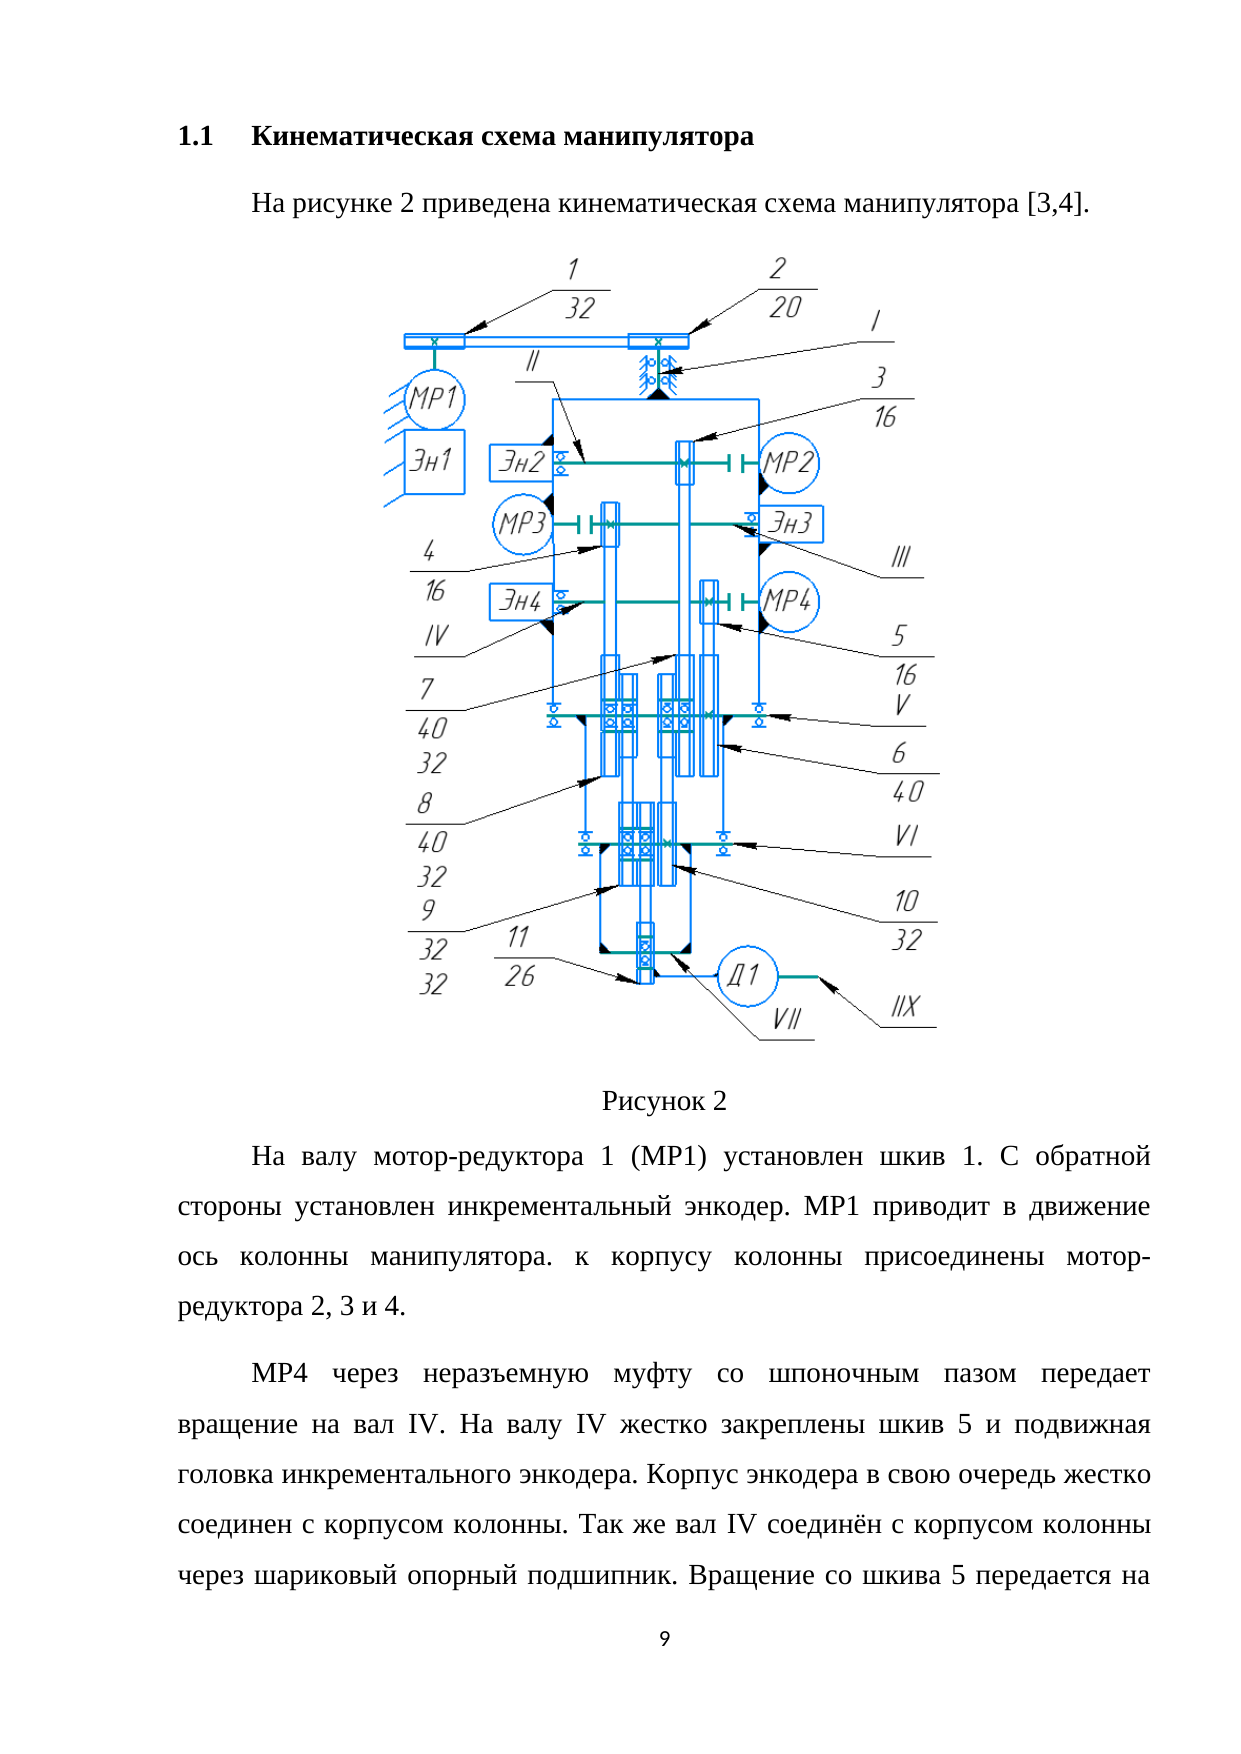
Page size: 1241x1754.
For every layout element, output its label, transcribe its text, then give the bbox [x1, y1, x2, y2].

text Рисунок 2 [177, 1083, 1152, 1117]
subtitle Кинематическая схема манипулятора [177, 118, 1152, 152]
text На рисунке 2 приведена кинематическая схема манипулятора [3,4]. [177, 185, 1152, 219]
picture [378, 252, 951, 1050]
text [177, 1356, 1152, 1590]
text На валу мотор-редуктора 1 (МР1) установлен шкив 1. С обратной стороны установлен инкрементальный энкодер. МР1 приводит в движение ось колонны манипулятора. к корпусу колонны присоединены мотор-редуктора 2, 3 и 4. [177, 1138, 1152, 1322]
